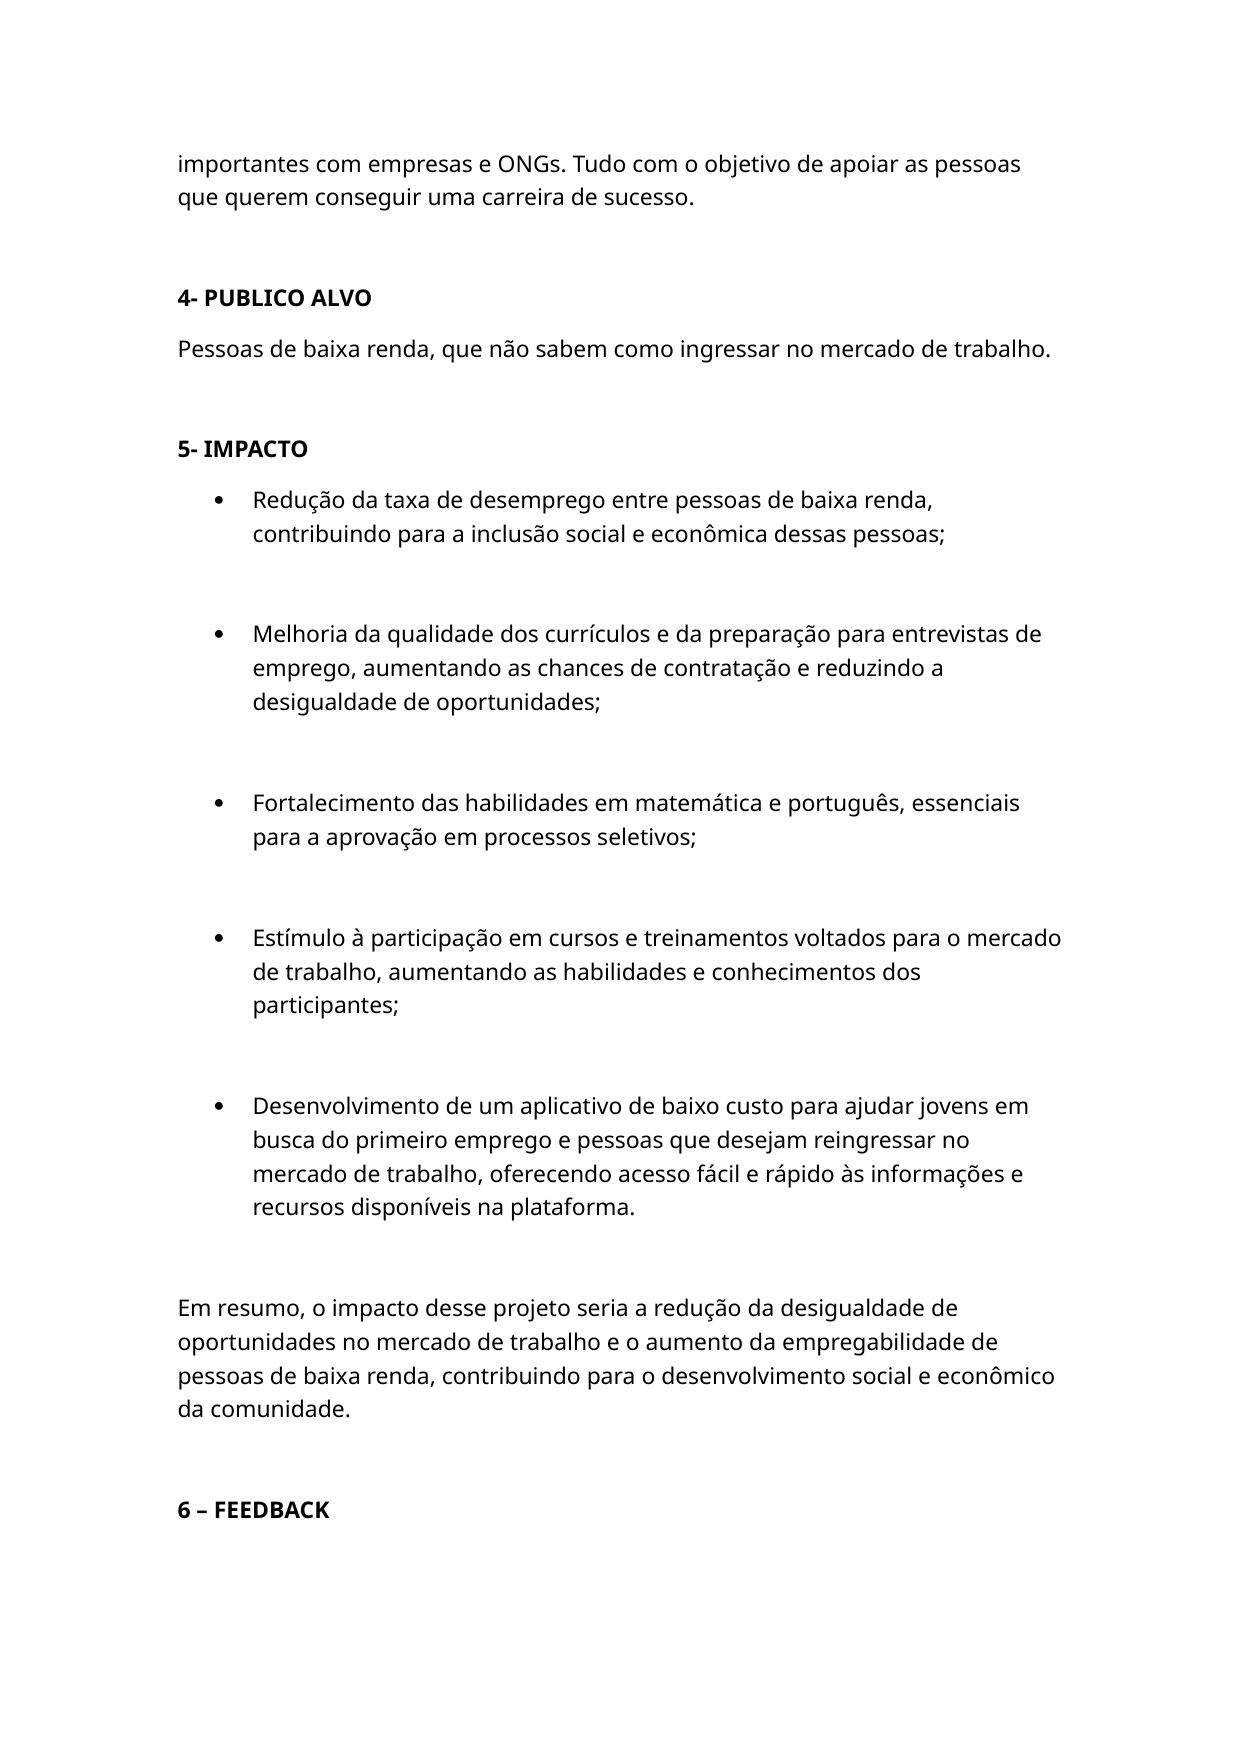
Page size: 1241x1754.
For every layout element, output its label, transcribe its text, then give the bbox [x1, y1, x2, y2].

text 6 – FEEDBACK [177, 1494, 1063, 1526]
list Melhoria da qualidade dos currículos e da preparação para entrevistas de emprego, aumentando as chances de contratação e reduzindo a desigualdade de oportunidades; [215, 618, 1063, 717]
text 5- IMPACTO [177, 433, 1063, 465]
list Estímulo à participação em cursos e treinamentos voltados para o mercado de trabalho, aumentando as habilidades e conhecimentos dos participantes; [215, 922, 1063, 1021]
list Desenvolvimento de um aplicativo de baixo custo para ajudar jovens em busca do primeiro emprego e pessoas que desejam reingressar no mercado de trabalho, oferecendo acesso fácil e rápido às informações e recursos disponíveis na plataforma. [215, 1090, 1063, 1223]
text Pessoas de baixa renda, que não sabem como ingressar no mercado de trabalho. [177, 333, 1063, 364]
text Em resumo, o impacto desse projeto seria a redução da desigualdade de oportunidades no mercado de trabalho e o aumento da empregabilidade de pessoas de baixa renda, contribuindo para o desenvolvimento social e econômico da comunidade. [177, 1292, 1063, 1425]
list Fortalecimento das habilidades em matemática e português, essenciais para a aprovação em processos seletivos; [215, 787, 1063, 852]
list Redução da taxa de desemprego entre pessoas de baixa renda, contribuindo para a inclusão social e econômica dessas pessoas; [215, 484, 1063, 549]
text 4- PUBLICO ALVO [177, 282, 1063, 313]
